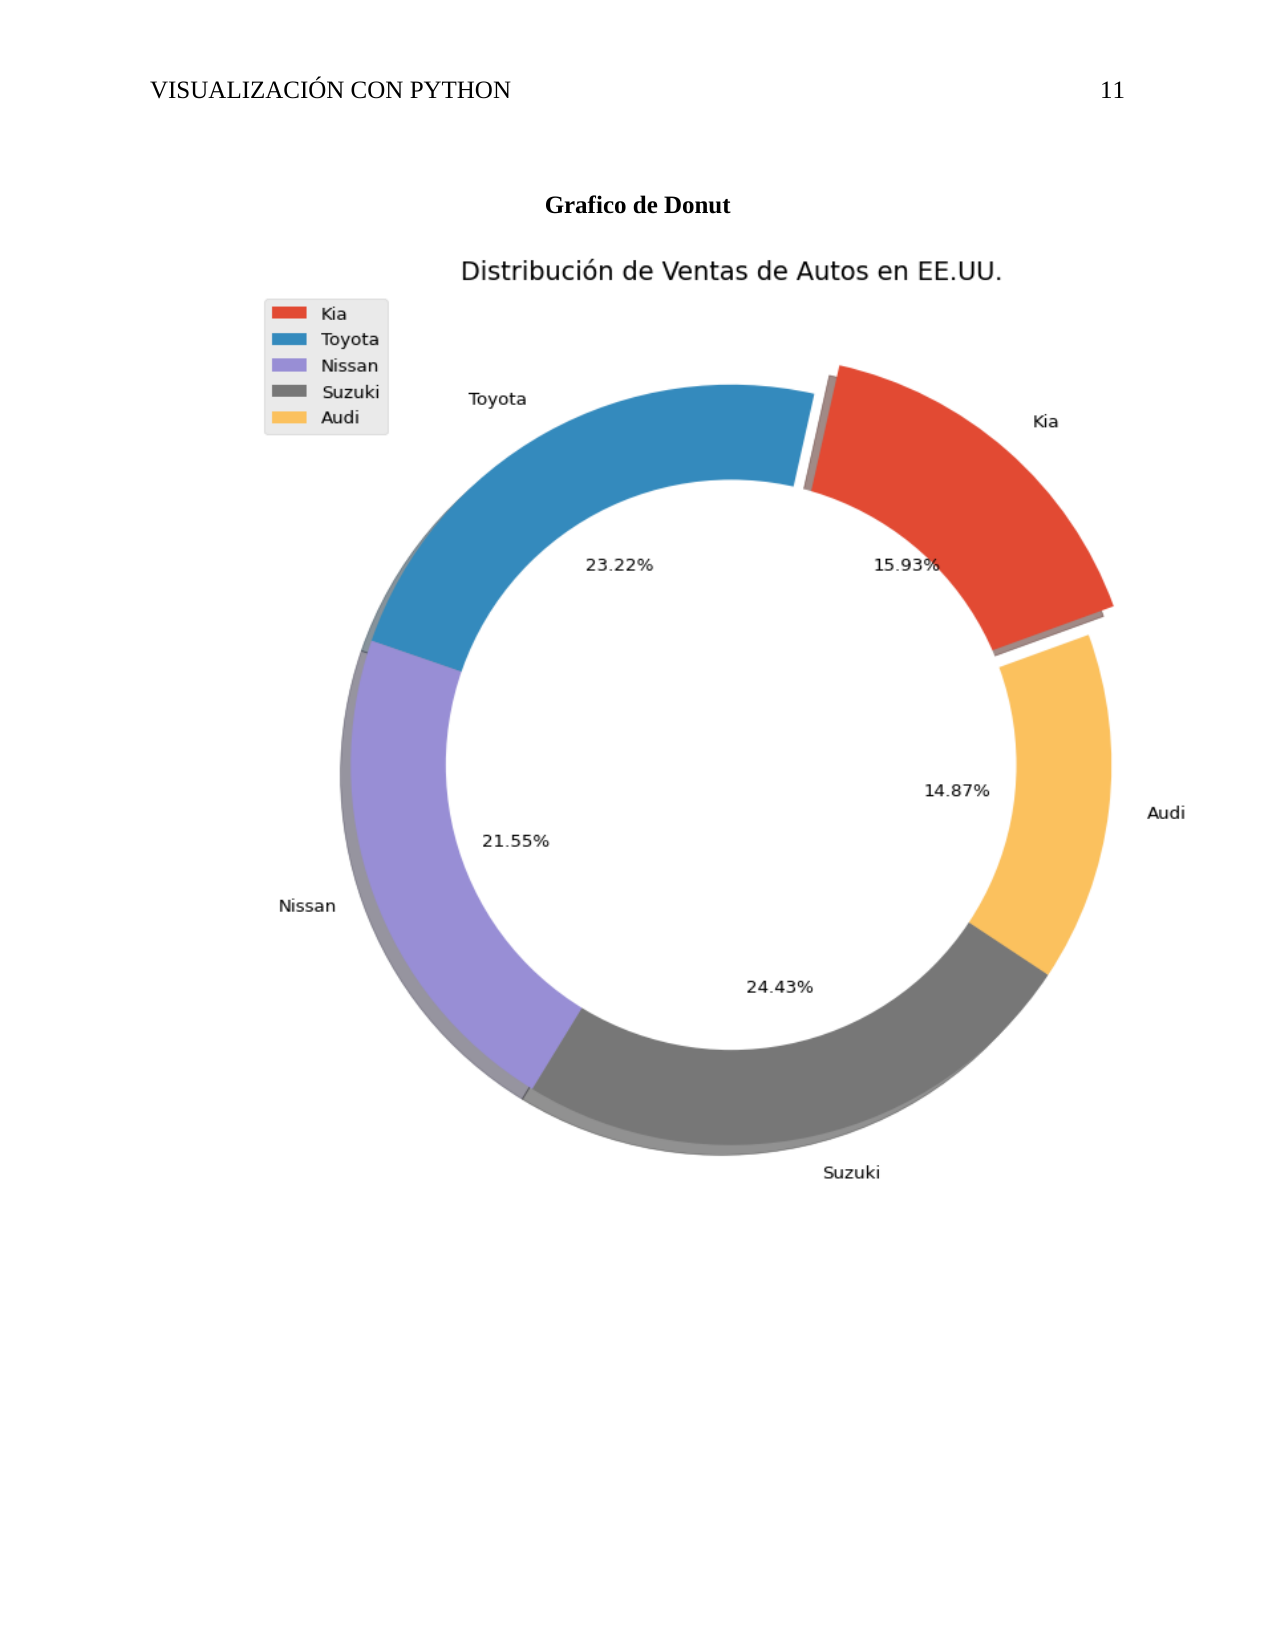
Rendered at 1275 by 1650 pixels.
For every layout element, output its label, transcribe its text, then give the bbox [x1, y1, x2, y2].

picture [243, 247, 1219, 1253]
subtitle Grafico de Donut [150, 190, 1125, 219]
